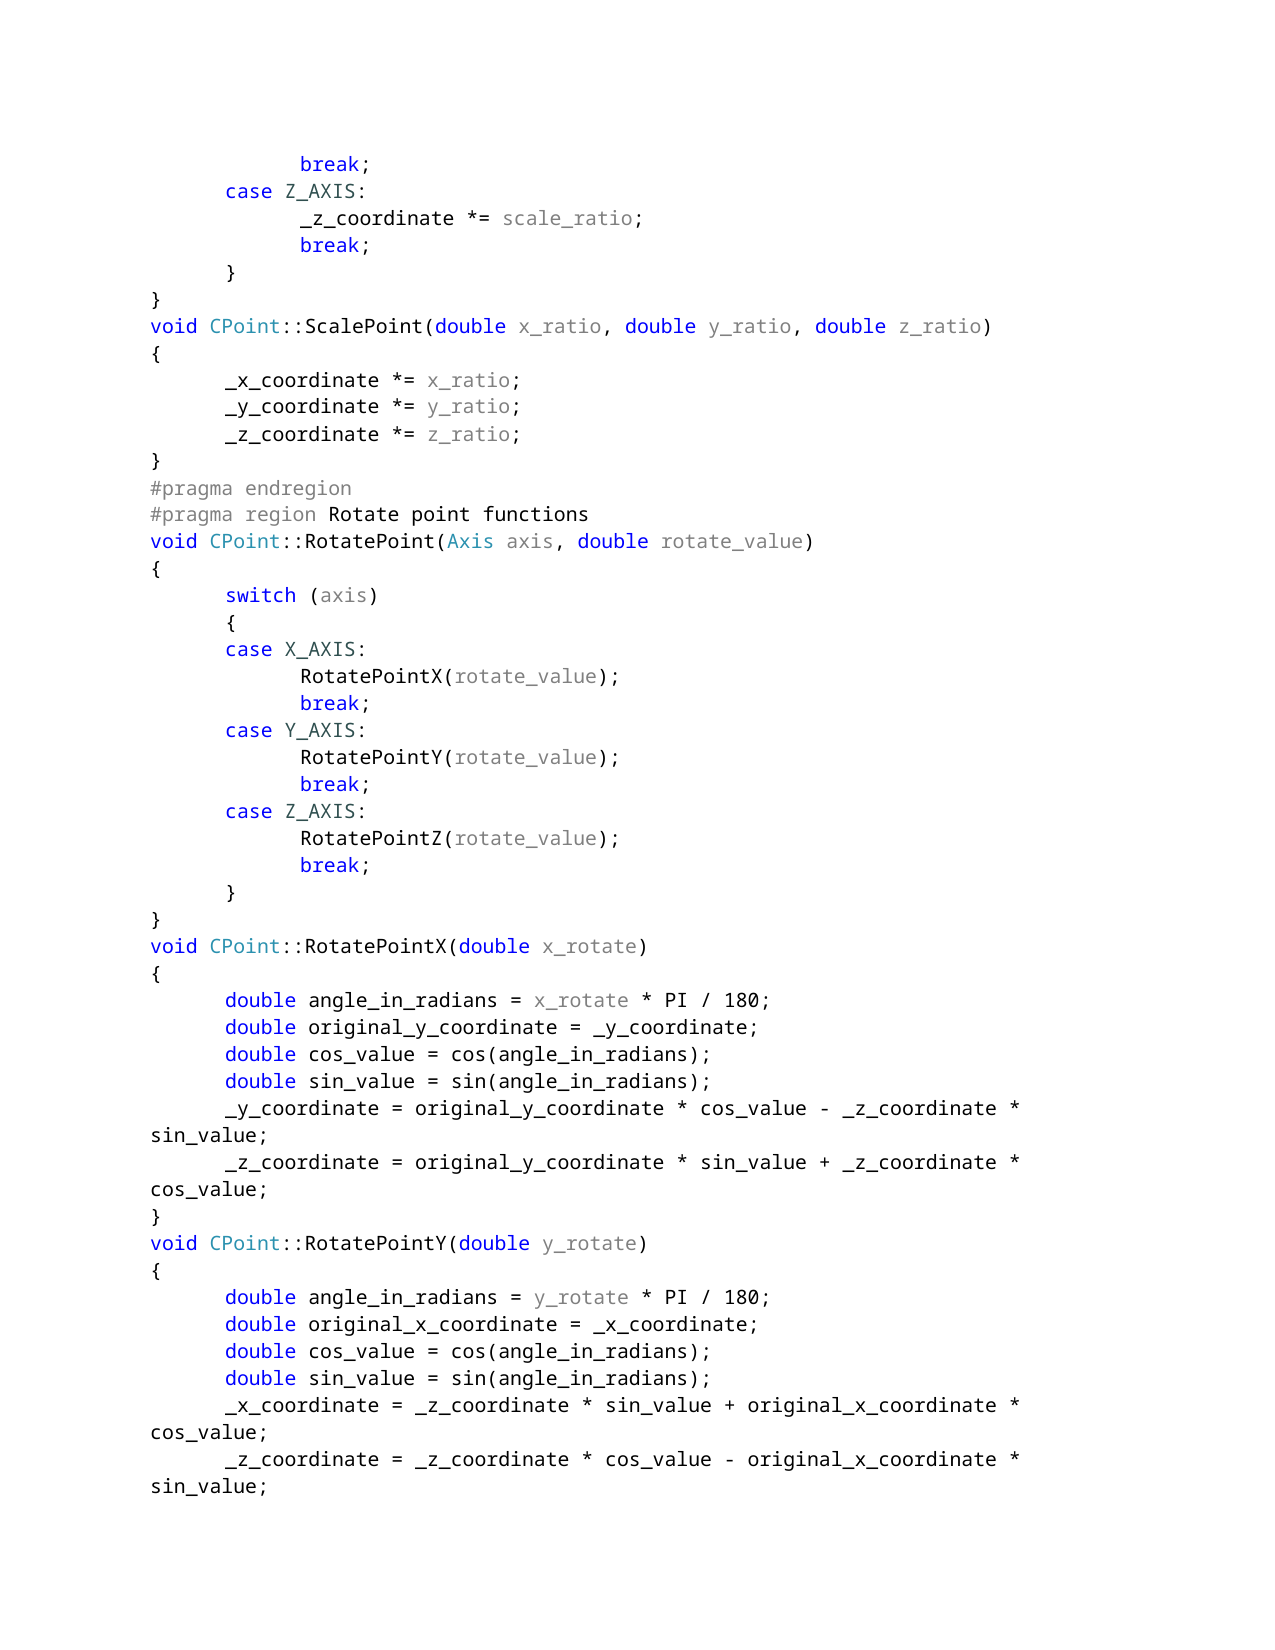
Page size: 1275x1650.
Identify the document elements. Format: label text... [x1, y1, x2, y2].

text } [150, 905, 1125, 932]
text break; [150, 851, 1125, 878]
text { [150, 555, 1125, 582]
text double sin_value = sin(angle_in_radians); [150, 1364, 1125, 1391]
text break; [150, 771, 1125, 797]
text RotatePointZ(rotate_value); [150, 824, 1125, 851]
text double sin_value = sin(angle_in_radians); [150, 1067, 1125, 1094]
text double angle_in_radians = x_rotate * PI / 180; [150, 986, 1125, 1013]
text #pragma endregion [150, 474, 1125, 501]
text case X_AXIS: [150, 636, 1125, 663]
text void CPoint::RotatePoint(Axis axis, double rotate_value) [150, 528, 1125, 555]
text } [150, 258, 1125, 285]
text case Z_AXIS: [150, 797, 1125, 824]
text _z_coordinate = original_y_coordinate * sin_value + _z_coordinate * cos_value; [150, 1148, 1125, 1202]
text } [150, 1202, 1125, 1229]
text void CPoint::ScalePoint(double x_ratio, double y_ratio, double z_ratio) [150, 312, 1125, 339]
text { [150, 339, 1125, 366]
text { [150, 609, 1125, 636]
text _z_coordinate *= scale_ratio; [150, 204, 1125, 231]
text _z_coordinate *= z_ratio; [150, 420, 1125, 447]
text _x_coordinate = _z_coordinate * sin_value + original_x_coordinate * cos_value; [150, 1391, 1125, 1445]
text case Y_AXIS: [150, 717, 1125, 743]
text break; [150, 231, 1125, 258]
text _y_coordinate *= y_ratio; [150, 393, 1125, 420]
text void CPoint::RotatePointX(double x_rotate) [150, 932, 1125, 959]
text #pragma region Rotate point functions [150, 501, 1125, 528]
text _x_coordinate *= x_ratio; [150, 366, 1125, 393]
text double cos_value = cos(angle_in_radians); [150, 1337, 1125, 1364]
text break; [150, 689, 1125, 717]
text break; [150, 150, 1125, 177]
text _y_coordinate = original_y_coordinate * cos_value - _z_coordinate * sin_value; [150, 1094, 1125, 1148]
text } [150, 878, 1125, 905]
text } [150, 285, 1125, 312]
text { [150, 1256, 1125, 1283]
text void CPoint::RotatePointY(double y_rotate) [150, 1229, 1125, 1256]
text RotatePointX(rotate_value); [150, 663, 1125, 689]
text double cos_value = cos(angle_in_radians); [150, 1040, 1125, 1067]
text double original_x_coordinate = _x_coordinate; [150, 1310, 1125, 1337]
text _z_coordinate = _z_coordinate * cos_value - original_x_coordinate * sin_value; [150, 1445, 1125, 1499]
text double angle_in_radians = y_rotate * PI / 180; [150, 1283, 1125, 1310]
text case Z_AXIS: [150, 177, 1125, 204]
text switch (axis) [150, 582, 1125, 609]
text RotatePointY(rotate_value); [150, 743, 1125, 771]
text double original_y_coordinate = _y_coordinate; [150, 1013, 1125, 1040]
text } [150, 447, 1125, 474]
text { [150, 959, 1125, 986]
